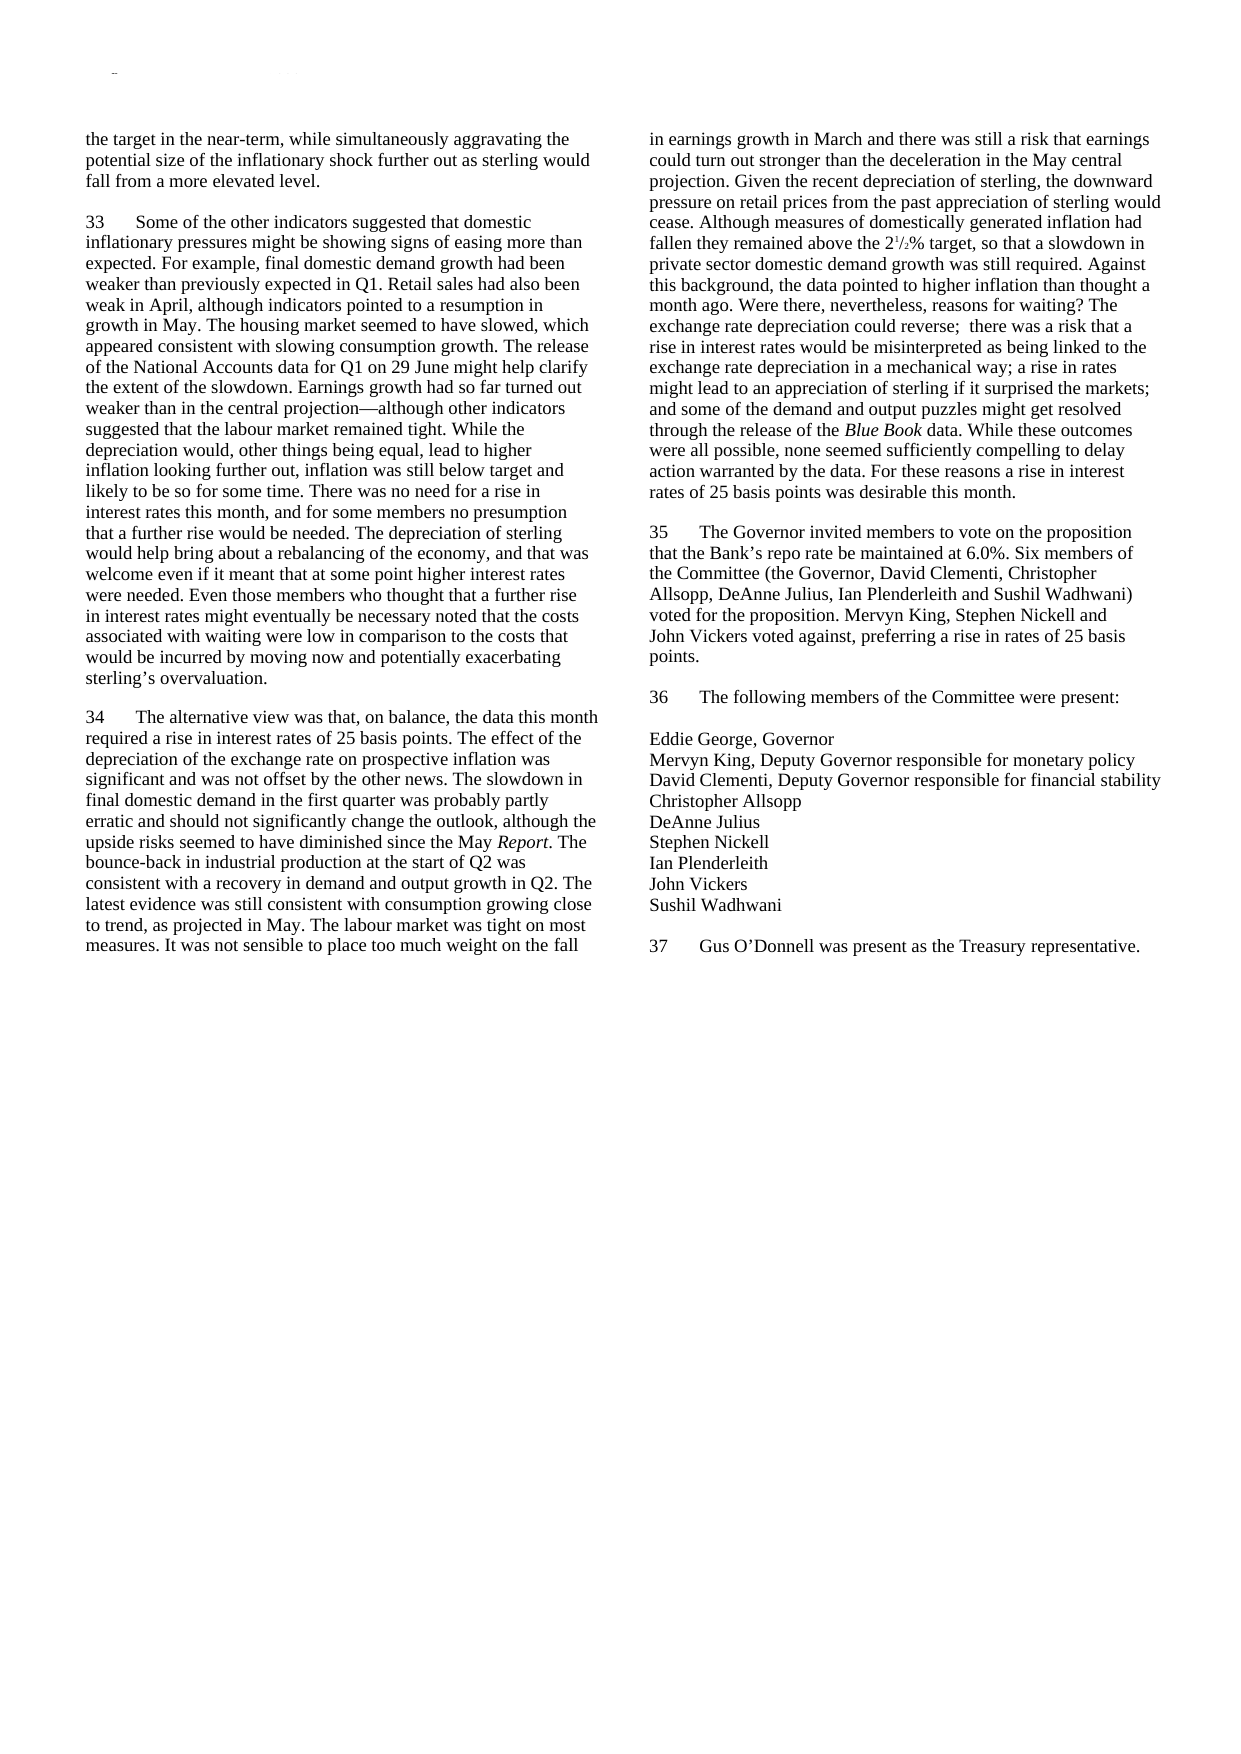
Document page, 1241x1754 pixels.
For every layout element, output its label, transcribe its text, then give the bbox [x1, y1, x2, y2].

list The following members of the Committee were present: Eddie George, Governor [649, 671, 1121, 754]
text DeAnne Julius Stephen Nickell Ian Plenderleith John Vickers Sushil Wadhwani [649, 812, 784, 915]
list The alternative view was that, on balance, the data this month required a rise in interest rates of 25 basis points. The effect of the depreciation of the exchange rate on prospective inflation was significant and was not offset by the other news. The slowdown in final domestic demand in the first quarter was probably partly erratic and should not significantly change the outlook, although the upside risks seemed to have diminished since the May Report. The bounce-back in industrial production at the start of Q2 was consistent with a recovery in demand and output growth in Q2. The latest evidence was still consistent with consumption growing close to trend, as projected in May. The labour market was tight on most measures. It was not sensible to place too much weight on the fall [85, 707, 599, 956]
text in earnings growth in March and there was still a risk that earnings could turn out stronger than the deceleration in the May central projection. Given the recent depreciation of sterling, the downward pressure on retail prices from the past appreciation of sterling would cease. Although measures of domestically generated inflation had fallen they remained above the 21/2% target, so that a slowdown in private sector domestic demand growth was still required. Against this background, the data pointed to higher inflation than thought a month ago. Were there, nevertheless, reasons for waiting? The exchange rate depreciation could reverse; there was a risk that a rise in interest rates would be misinterpreted as being linked to the exchange rate depreciation in a mechanical way; a rise in rates might lead to an appreciation of sterling if it surprised the markets; and some of the demand and output puzzles might get resolved through the release of the Blue Book data. While these outcomes were all possible, none seemed sufficiently compelling to delay action warranted by the data. For these reasons a rise in interest rates of 25 basis points was desirable this month. [649, 129, 1162, 502]
text the target in the near-term, while simultaneously aggravating the potential size of the inflationary shock further out as sterling would fall from a more elevated level. [85, 129, 593, 191]
text Mervyn King, Deputy Governor responsible for monetary policy [649, 754, 1173, 770]
list Gus O’Donnell was present as the Treasury representative. [649, 935, 1173, 956]
text David Clementi, Deputy Governor responsible for financial stability Christopher Allsopp [649, 770, 1164, 812]
list Some of the other indicators suggested that domestic inflationary pressures might be showing signs of easing more than expected. For example, final domestic demand growth had been weaker than previously expected in Q1. Retail sales had also been weak in April, although indicators pointed to a resumption in growth in May. The housing market seemed to have slowed, which appeared consistent with slowing consumption growth. The release of the National Accounts data for Q1 on 29 June might help clarify the extent of the slowdown. Earnings growth had so far turned out weaker than in the central projection—although other indicators suggested that the labour market remained tight. While the depreciation would, other things being equal, lead to higher inflation looking further out, inflation was still below target and likely to be so for some time. There was no need for a rise in interest rates this month, and for some members no presumption that a further rise would be needed. The depreciation of sterling would help bring about a rebalancing of the economy, and that was welcome even if it meant that at some point higher interest rates were needed. Even those members who thought that a further rise in interest rates might eventually be necessary noted that the costs associated with waiting were low in comparison to the costs that would be incurred by moving now and potentially exacerbating sterling’s overvaluation. [85, 212, 594, 688]
list The Governor invited members to vote on the proposition that the Bank’s repo rate be maintained at 6.0%. Six members of the Committee (the Governor, David Clementi, Christopher Allsopp, DeAnne Julius, Ian Plenderleith and Sushil Wadhwani) voted for the proposition. Mervyn King, Stephen Nickell and John Vickers voted against, preferring a rise in rates of 25 basis points. [649, 522, 1139, 667]
